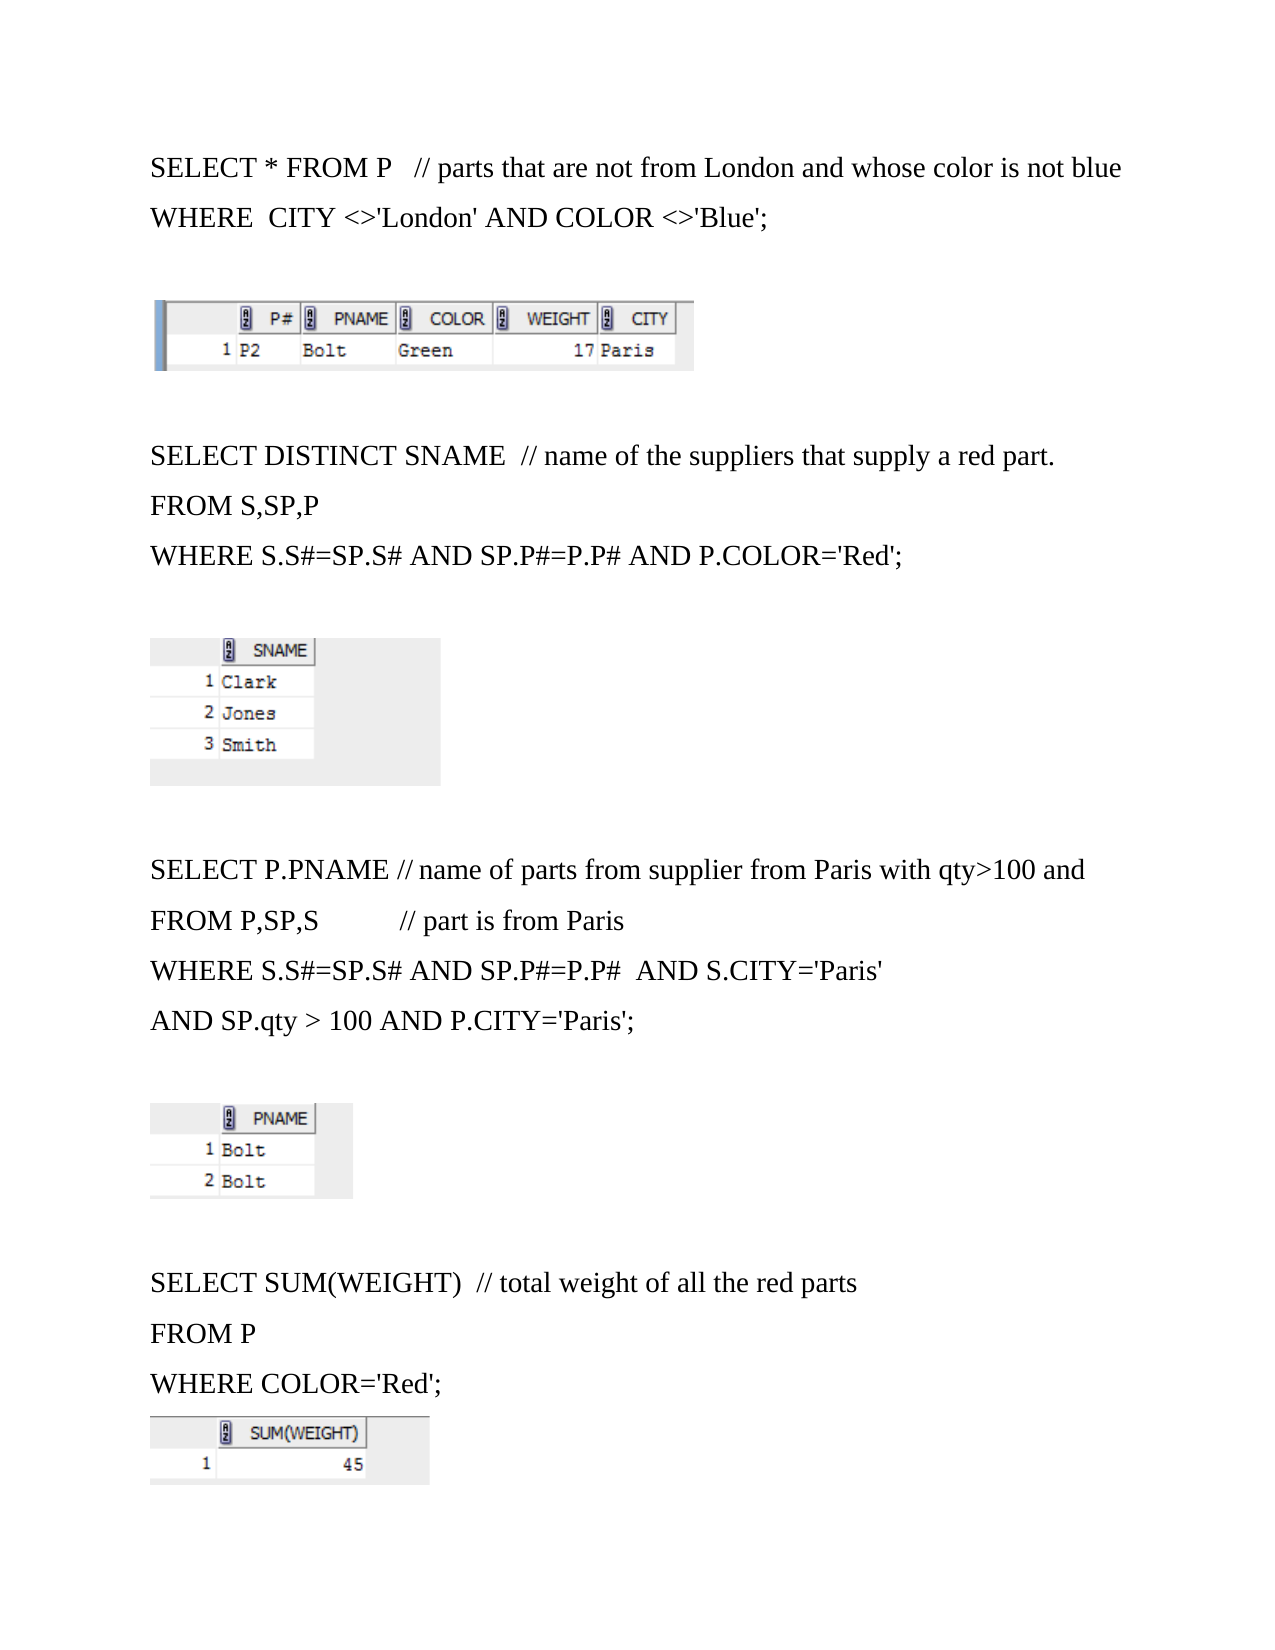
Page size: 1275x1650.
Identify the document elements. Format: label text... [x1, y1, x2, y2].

text WHERE CITY <>'London' AND COLOR <>'Blue'; [150, 200, 1125, 234]
text AND SP.qty > 100 AND P.CITY='Paris'; [150, 1003, 1125, 1037]
text SELECT SUM(WEIGHT) // total weight of all the red parts [150, 1266, 1125, 1299]
text SELECT P.PNAME // name of parts from supplier from Paris with qty>100 and [150, 852, 1125, 886]
picture [150, 638, 441, 786]
picture [150, 1103, 354, 1199]
text SELECT * FROM P // parts that are not from London and whose color is not blue [150, 150, 1125, 183]
text SELECT DISTINCT SNAME // name of the suppliers that supply a red part. [150, 438, 1125, 471]
text WHERE S.S#=SP.S# AND SP.P#=P.P# AND P.COLOR='Red'; [150, 538, 1125, 572]
text WHERE S.S#=SP.S# AND SP.P#=P.P# AND S.CITY='Paris' [150, 953, 1125, 986]
text FROM P,SP,S // part is from Paris [150, 903, 1125, 936]
text FROM P [150, 1316, 1125, 1349]
picture [150, 300, 694, 371]
text WHERE COLOR='Red'; [150, 1366, 1125, 1399]
text FROM S,SP,P [150, 488, 1125, 522]
picture [150, 1416, 430, 1485]
